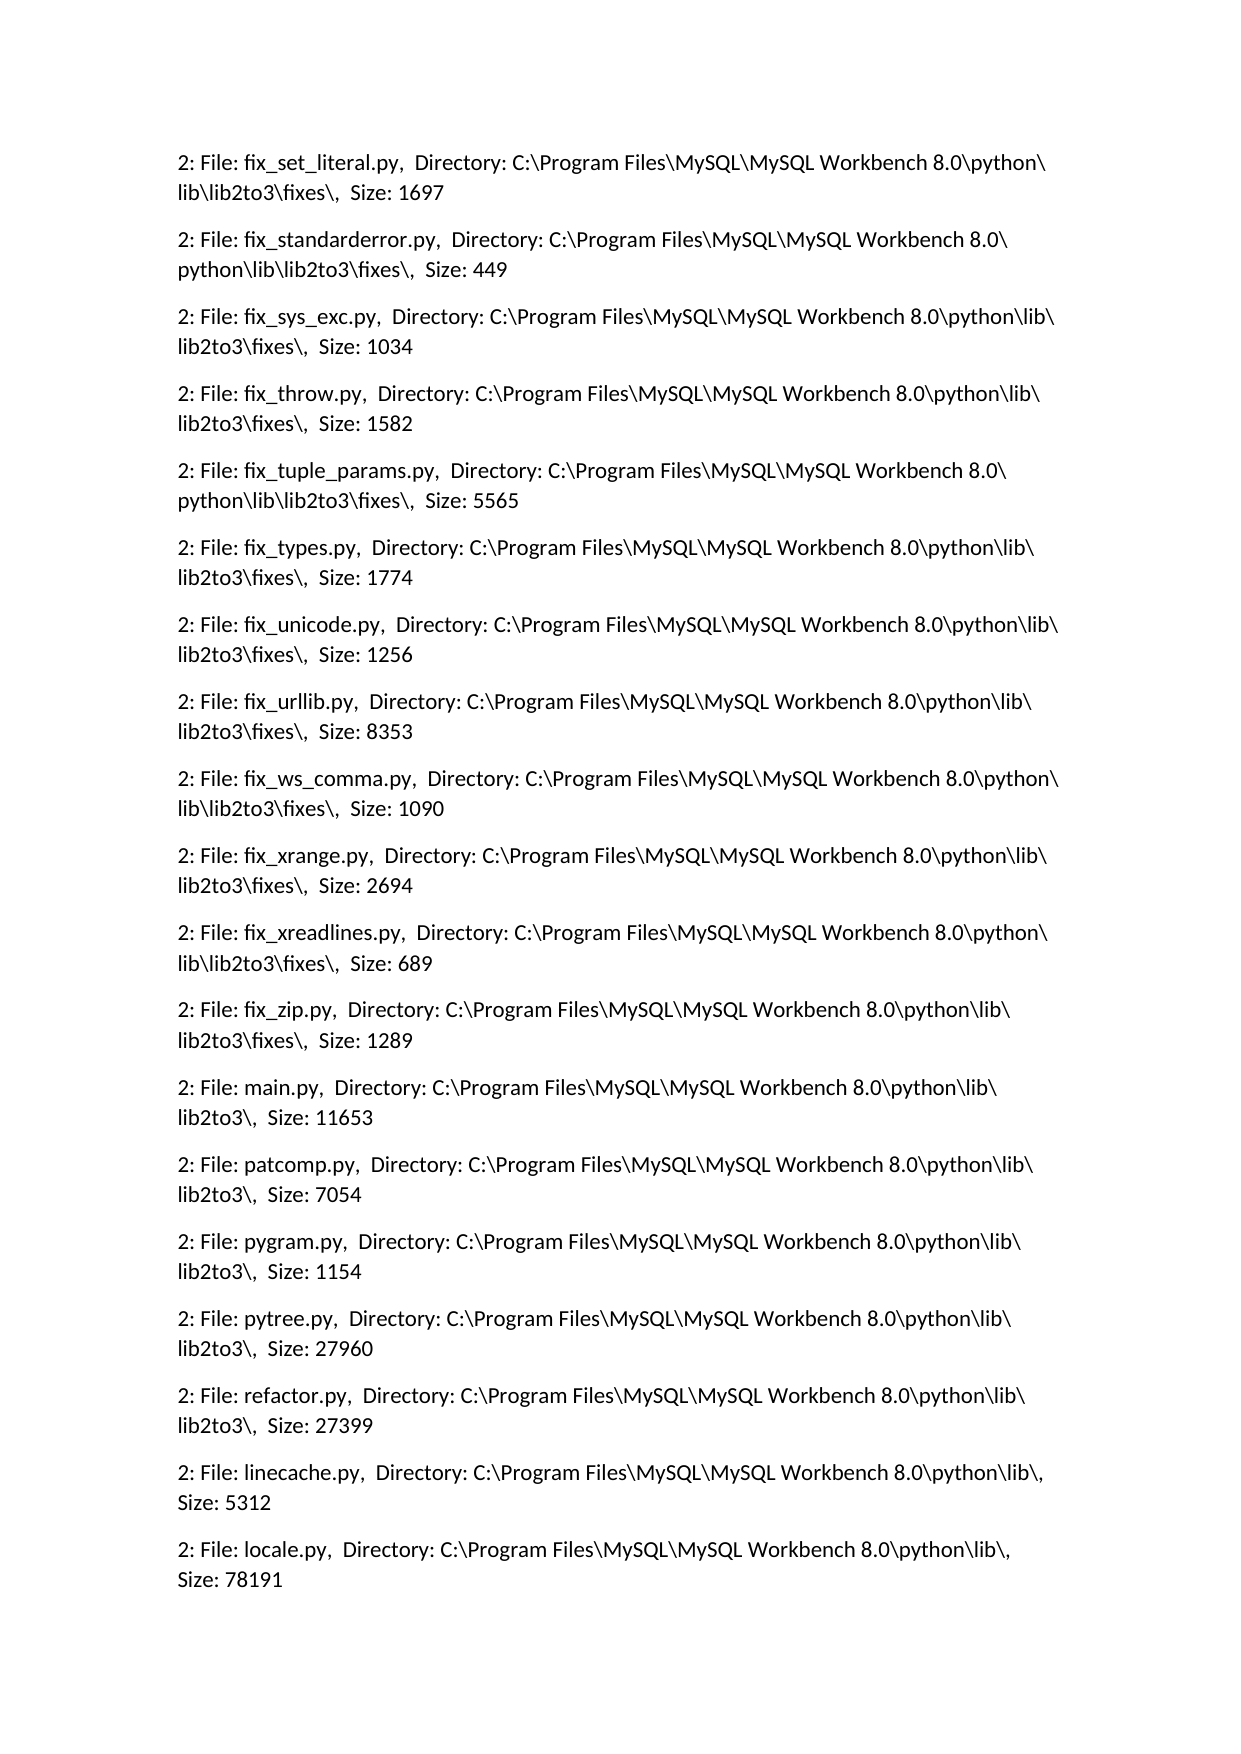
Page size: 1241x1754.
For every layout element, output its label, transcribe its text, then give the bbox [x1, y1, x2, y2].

text 2: File: pytree.py, Directory: C:\Program Files\MySQL\MySQL Workbench 8.0\python\lib\lib2to3\, Size: 27960 [177, 1304, 1063, 1362]
text 2: File: fix_xrange.py, Directory: C:\Program Files\MySQL\MySQL Workbench 8.0\python\lib\lib2to3\fixes\, Size: 2694 [177, 841, 1063, 899]
text 2: File: fix_throw.py, Directory: C:\Program Files\MySQL\MySQL Workbench 8.0\python\lib\lib2to3\fixes\, Size: 1582 [177, 379, 1063, 437]
text 2: File: locale.py, Directory: C:\Program Files\MySQL\MySQL Workbench 8.0\python\lib\, Size: 78191 [177, 1535, 1063, 1593]
text 2: File: fix_ws_comma.py, Directory: C:\Program Files\MySQL\MySQL Workbench 8.0\python\lib\lib2to3\fixes\, Size: 1090 [177, 764, 1063, 822]
text 2: File: linecache.py, Directory: C:\Program Files\MySQL\MySQL Workbench 8.0\python\lib\, Size: 5312 [177, 1458, 1063, 1516]
text 2: File: refactor.py, Directory: C:\Program Files\MySQL\MySQL Workbench 8.0\python\lib\lib2to3\, Size: 27399 [177, 1381, 1063, 1439]
text 2: File: patcomp.py, Directory: C:\Program Files\MySQL\MySQL Workbench 8.0\python\lib\lib2to3\, Size: 7054 [177, 1150, 1063, 1208]
text 2: File: fix_xreadlines.py, Directory: C:\Program Files\MySQL\MySQL Workbench 8.0\python\lib\lib2to3\fixes\, Size: 689 [177, 918, 1063, 977]
text 2: File: fix_set_literal.py, Directory: C:\Program Files\MySQL\MySQL Workbench 8.0\python\lib\lib2to3\fixes\, Size: 1697 [177, 148, 1063, 206]
text 2: File: fix_tuple_params.py, Directory: C:\Program Files\MySQL\MySQL Workbench 8.0\python\lib\lib2to3\fixes\, Size: 5565 [177, 456, 1063, 514]
text 2: File: fix_sys_exc.py, Directory: C:\Program Files\MySQL\MySQL Workbench 8.0\python\lib\lib2to3\fixes\, Size: 1034 [177, 302, 1063, 360]
text 2: File: main.py, Directory: C:\Program Files\MySQL\MySQL Workbench 8.0\python\lib\lib2to3\, Size: 11653 [177, 1073, 1063, 1131]
text 2: File: fix_unicode.py, Directory: C:\Program Files\MySQL\MySQL Workbench 8.0\python\lib\lib2to3\fixes\, Size: 1256 [177, 610, 1063, 668]
text 2: File: fix_zip.py, Directory: C:\Program Files\MySQL\MySQL Workbench 8.0\python\lib\lib2to3\fixes\, Size: 1289 [177, 996, 1063, 1054]
text 2: File: fix_standarderror.py, Directory: C:\Program Files\MySQL\MySQL Workbench 8.0\python\lib\lib2to3\fixes\, Size: 449 [177, 225, 1063, 283]
text 2: File: fix_types.py, Directory: C:\Program Files\MySQL\MySQL Workbench 8.0\python\lib\lib2to3\fixes\, Size: 1774 [177, 533, 1063, 591]
text 2: File: fix_urllib.py, Directory: C:\Program Files\MySQL\MySQL Workbench 8.0\python\lib\lib2to3\fixes\, Size: 8353 [177, 687, 1063, 745]
text 2: File: pygram.py, Directory: C:\Program Files\MySQL\MySQL Workbench 8.0\python\lib\lib2to3\, Size: 1154 [177, 1227, 1063, 1285]
